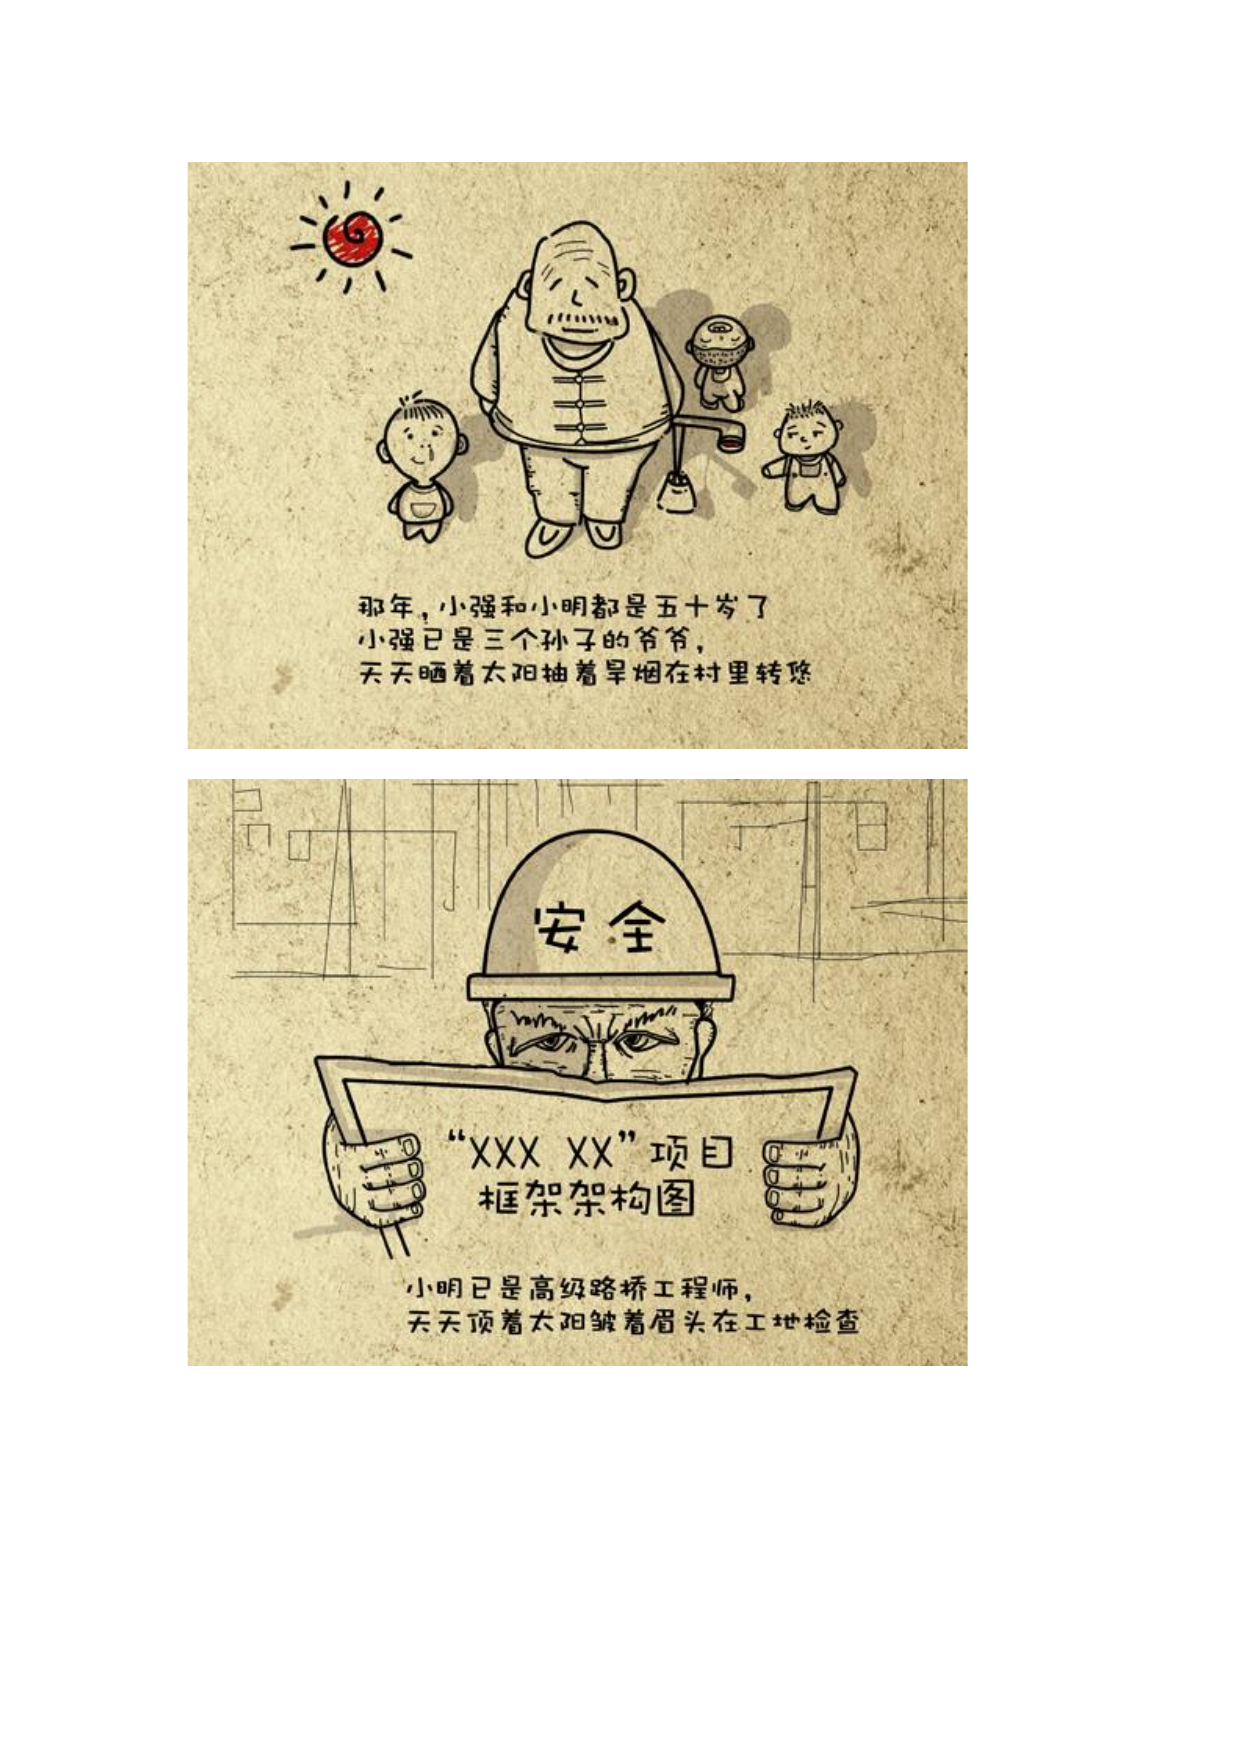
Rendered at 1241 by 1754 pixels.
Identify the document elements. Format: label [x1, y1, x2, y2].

picture [187, 779, 968, 1366]
picture [187, 162, 968, 749]
